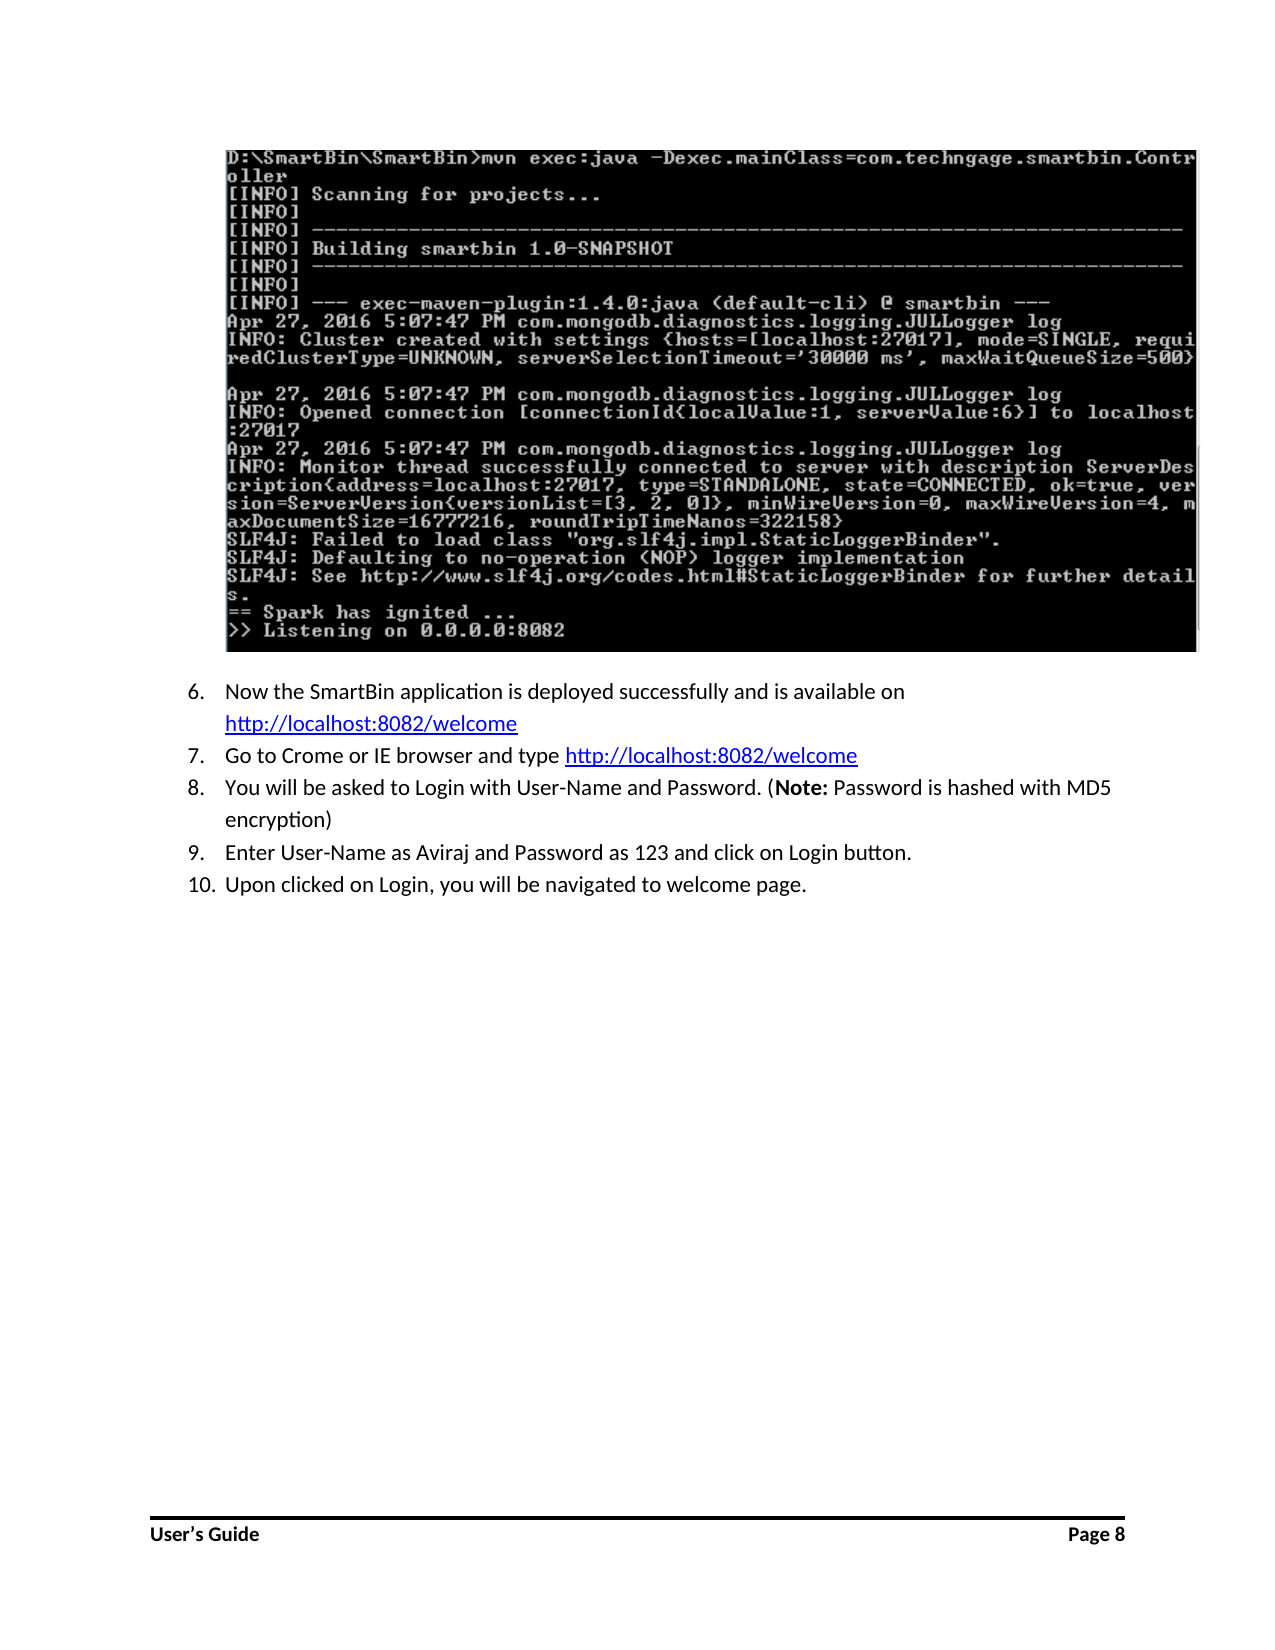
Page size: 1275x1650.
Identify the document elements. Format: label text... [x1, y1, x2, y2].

list Upon clicked on Login, you will be navigated to welcome page. [187, 870, 1125, 898]
list Now the SmartBin application is deployed successfully and is available on http://localhost:8082/welcome [187, 677, 1125, 737]
list Go to Crome or IE browser and type http://localhost:8082/welcome [187, 741, 1125, 769]
list Enter User-Name as Aviraj and Password as 123 and click on Login button. [187, 838, 1125, 866]
picture [225, 150, 1200, 652]
list You will be asked to Login with User-Name and Password. (Note: Password is hashed with MD5 encryption) [187, 773, 1125, 834]
